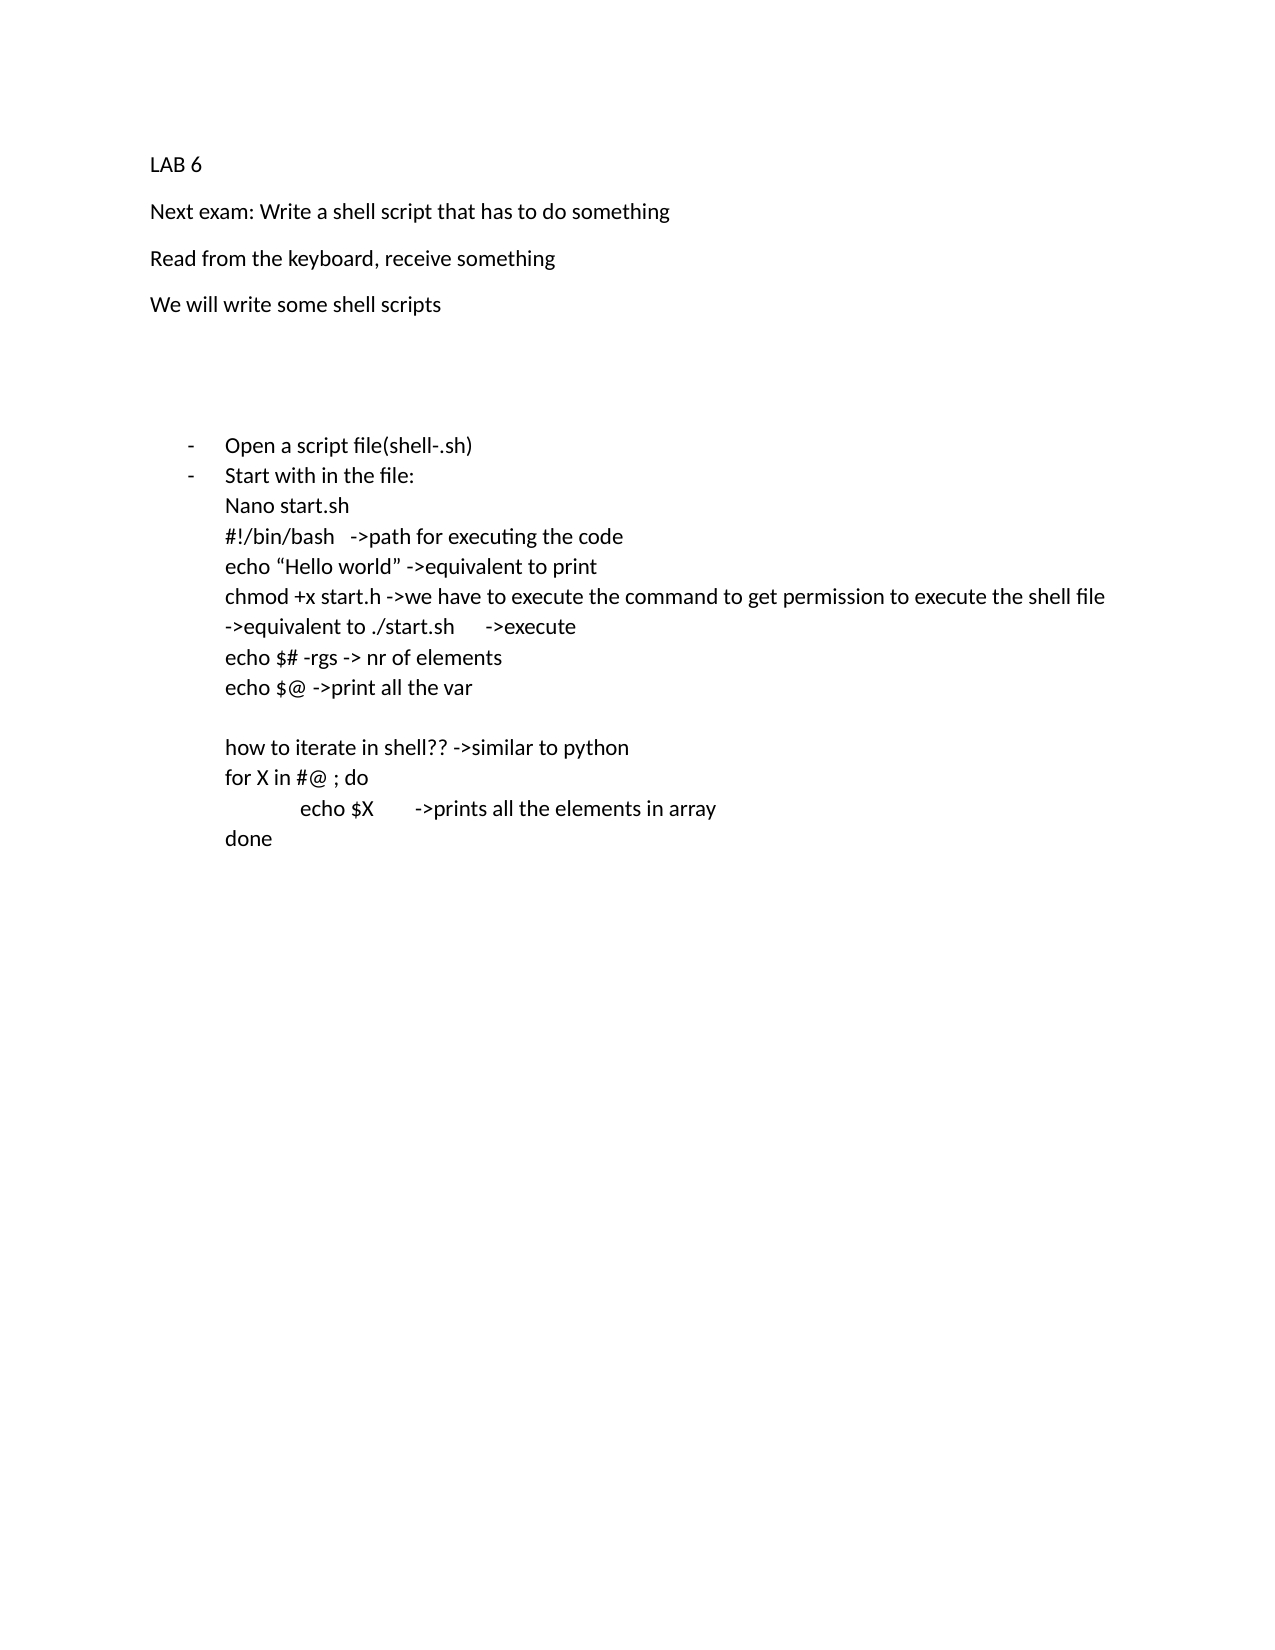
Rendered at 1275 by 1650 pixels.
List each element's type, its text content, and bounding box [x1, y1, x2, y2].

list chmod +x start.h ->we have to execute the command to get permission to execute the shell file [225, 582, 1125, 610]
list done [225, 824, 1125, 852]
text We will write some shell scripts [150, 291, 1125, 319]
list Nano start.sh [225, 492, 1125, 520]
text LAB 6 [150, 150, 1125, 178]
list how to iterate in shell?? ->similar to python [225, 733, 1125, 761]
list echo $X ->prints all the elements in array [225, 794, 1125, 822]
list echo $@ ->print all the var [225, 673, 1125, 701]
list echo $# -rgs -> nr of elements [225, 643, 1125, 671]
list Start with in the file: [187, 461, 1125, 489]
list ->equivalent to ./start.sh ->execute [225, 612, 1125, 641]
text Read from the keyboard, receive something [150, 244, 1125, 272]
list for X in #@ ; do [225, 763, 1125, 792]
list Open a script file(shell-.sh) [187, 431, 1125, 459]
text Next exam: Write a shell script that has to do something [150, 197, 1125, 225]
list #!/bin/bash ->path for executing the code [225, 522, 1125, 550]
list echo “Hello world” ->equivalent to print [225, 552, 1125, 580]
